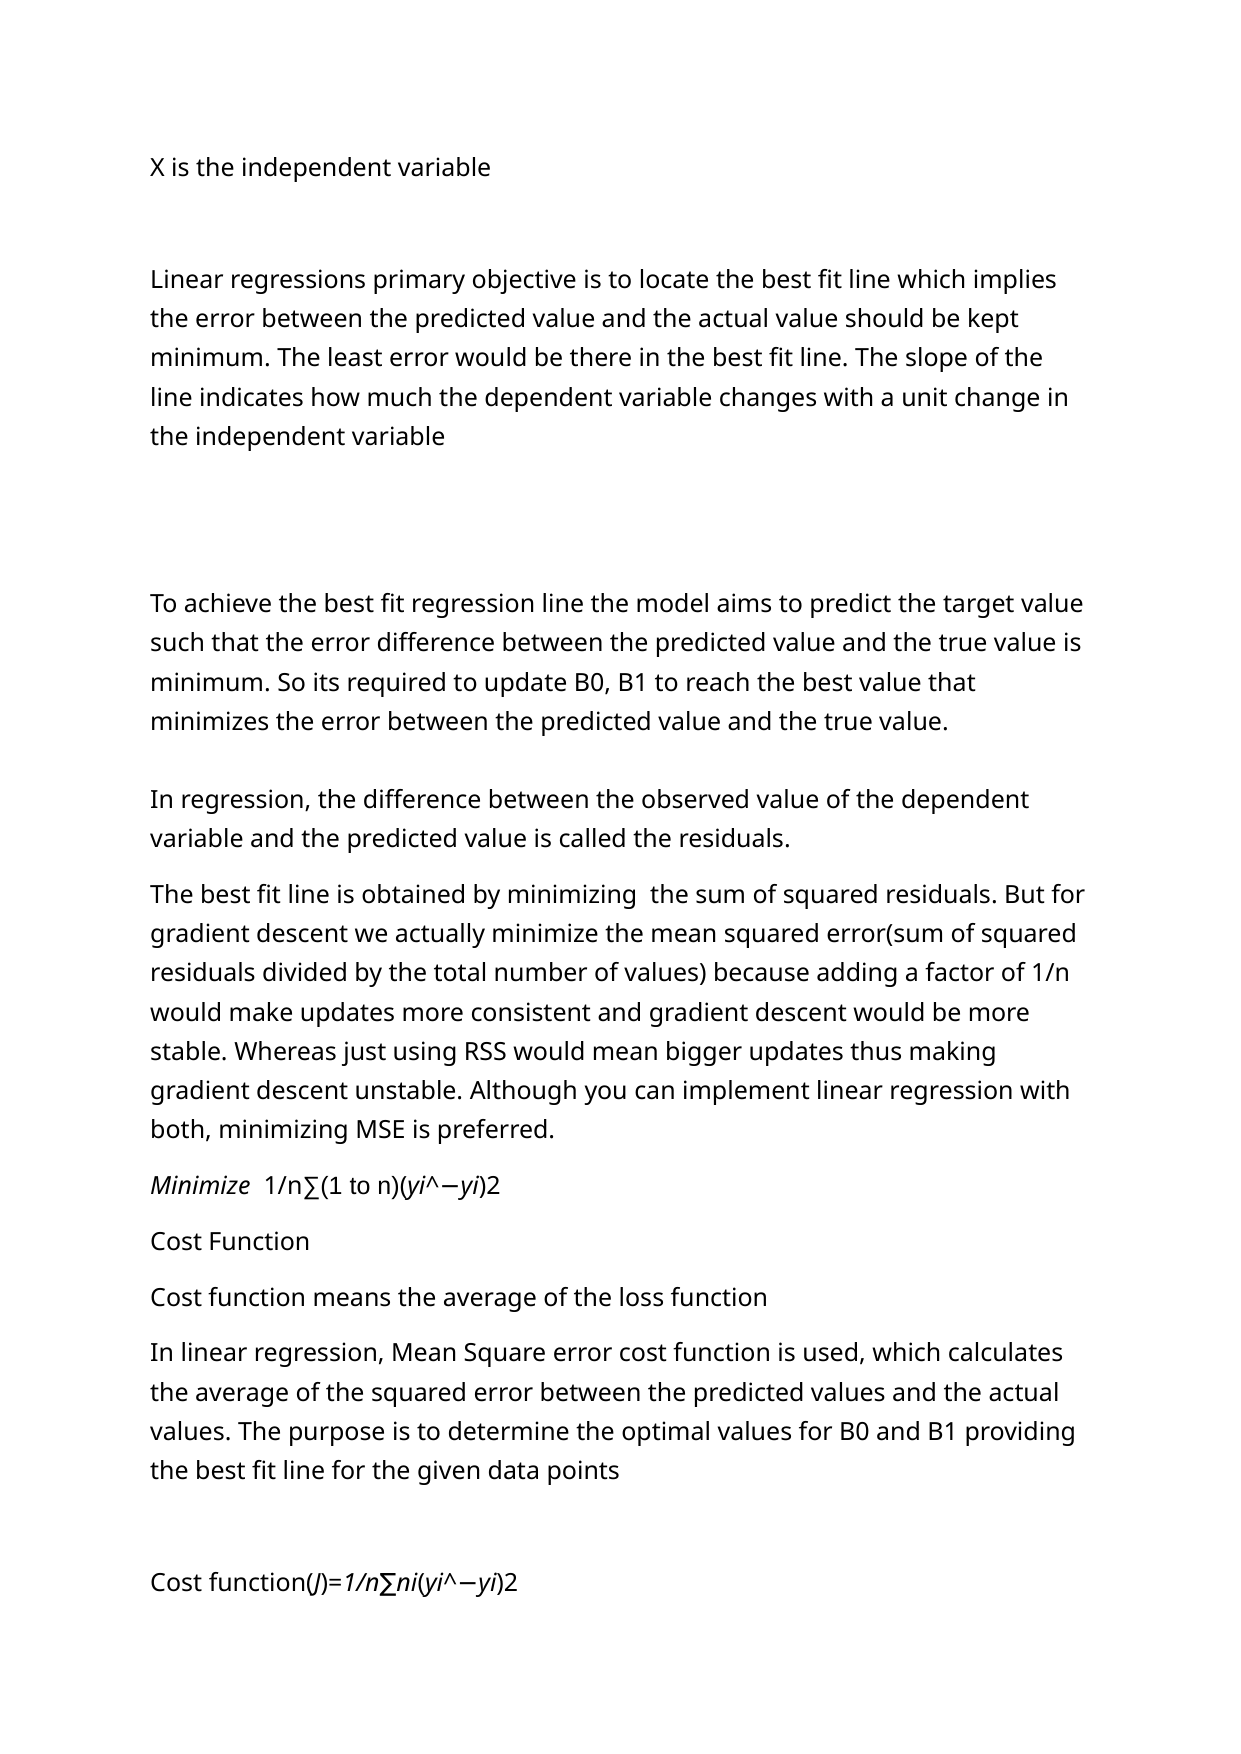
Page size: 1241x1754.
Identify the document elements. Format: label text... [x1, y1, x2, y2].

text Cost function(J)=1/n​∑ni​(yi​^​−yi​)2 [150, 1564, 1090, 1598]
text Cost function means the average of the loss function [150, 1279, 1090, 1313]
text To achieve the best fit regression line the model aims to predict the target value such that the error difference between the predicted value and the true value is minimum. So its required to update B0, B1 to reach the best value that minimizes the error between the predicted value and the true value. In regression, the difference between the observed value of the dependent variable and the predicted value is called the residuals. [150, 586, 1090, 855]
text The best fit line is obtained by minimizing the sum of squared residuals. But for gradient descent we actually minimize the mean squared error(sum of squared residuals divided by the total number of values) because adding a factor of 1/n would make updates more consistent and gradient descent would be more stable. Whereas just using RSS would mean bigger updates thus making gradient descent unstable. Although you can implement linear regression with both, minimizing MSE is preferred. [150, 877, 1090, 1146]
text X is the independent variable [150, 150, 1090, 184]
text Cost Function [150, 1223, 1090, 1257]
text Minimize 1/n​∑(1 to n)​(yi​^​−yi​)2 [150, 1167, 1090, 1202]
text Linear regressions primary objective is to locate the best fit line which implies the error between the predicted value and the actual value should be kept minimum. The least error would be there in the best fit line. The slope of the line indicates how much the dependent variable changes with a unit change in the independent variable [150, 262, 1090, 452]
text In linear regression, Mean Square error cost function is used, which calculates the average of the squared error between the predicted values and the actual values. The purpose is to determine the optimal values for B0 and B1 providing the best fit line for the given data points [150, 1335, 1090, 1487]
